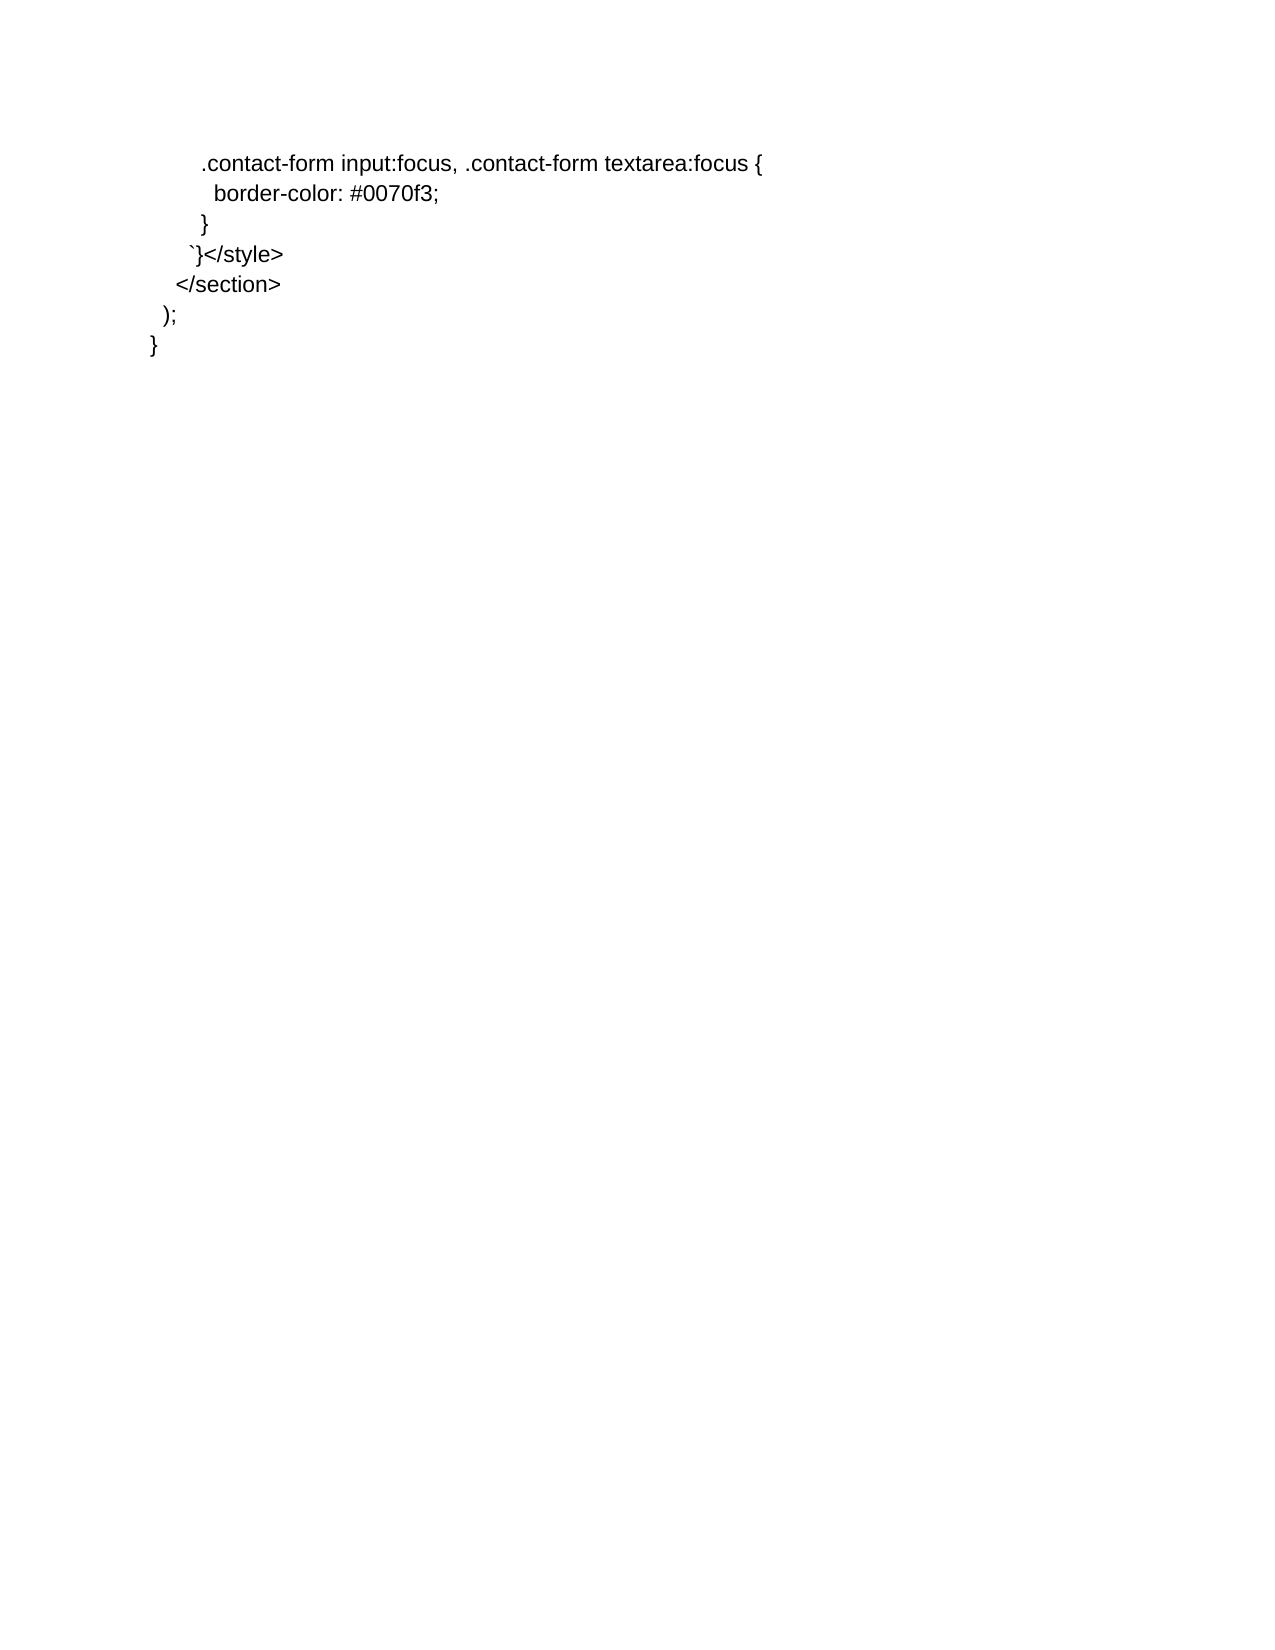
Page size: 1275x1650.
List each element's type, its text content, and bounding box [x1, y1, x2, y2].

text ); [150, 301, 1125, 327]
text border-color: #0070f3; [150, 180, 1125, 207]
text `}</style> [150, 241, 1125, 267]
text } [150, 331, 1125, 358]
text </section> [150, 271, 1125, 297]
text .contact-form input:focus, .contact-form textarea:focus { [150, 150, 1125, 176]
text } [150, 210, 1125, 237]
